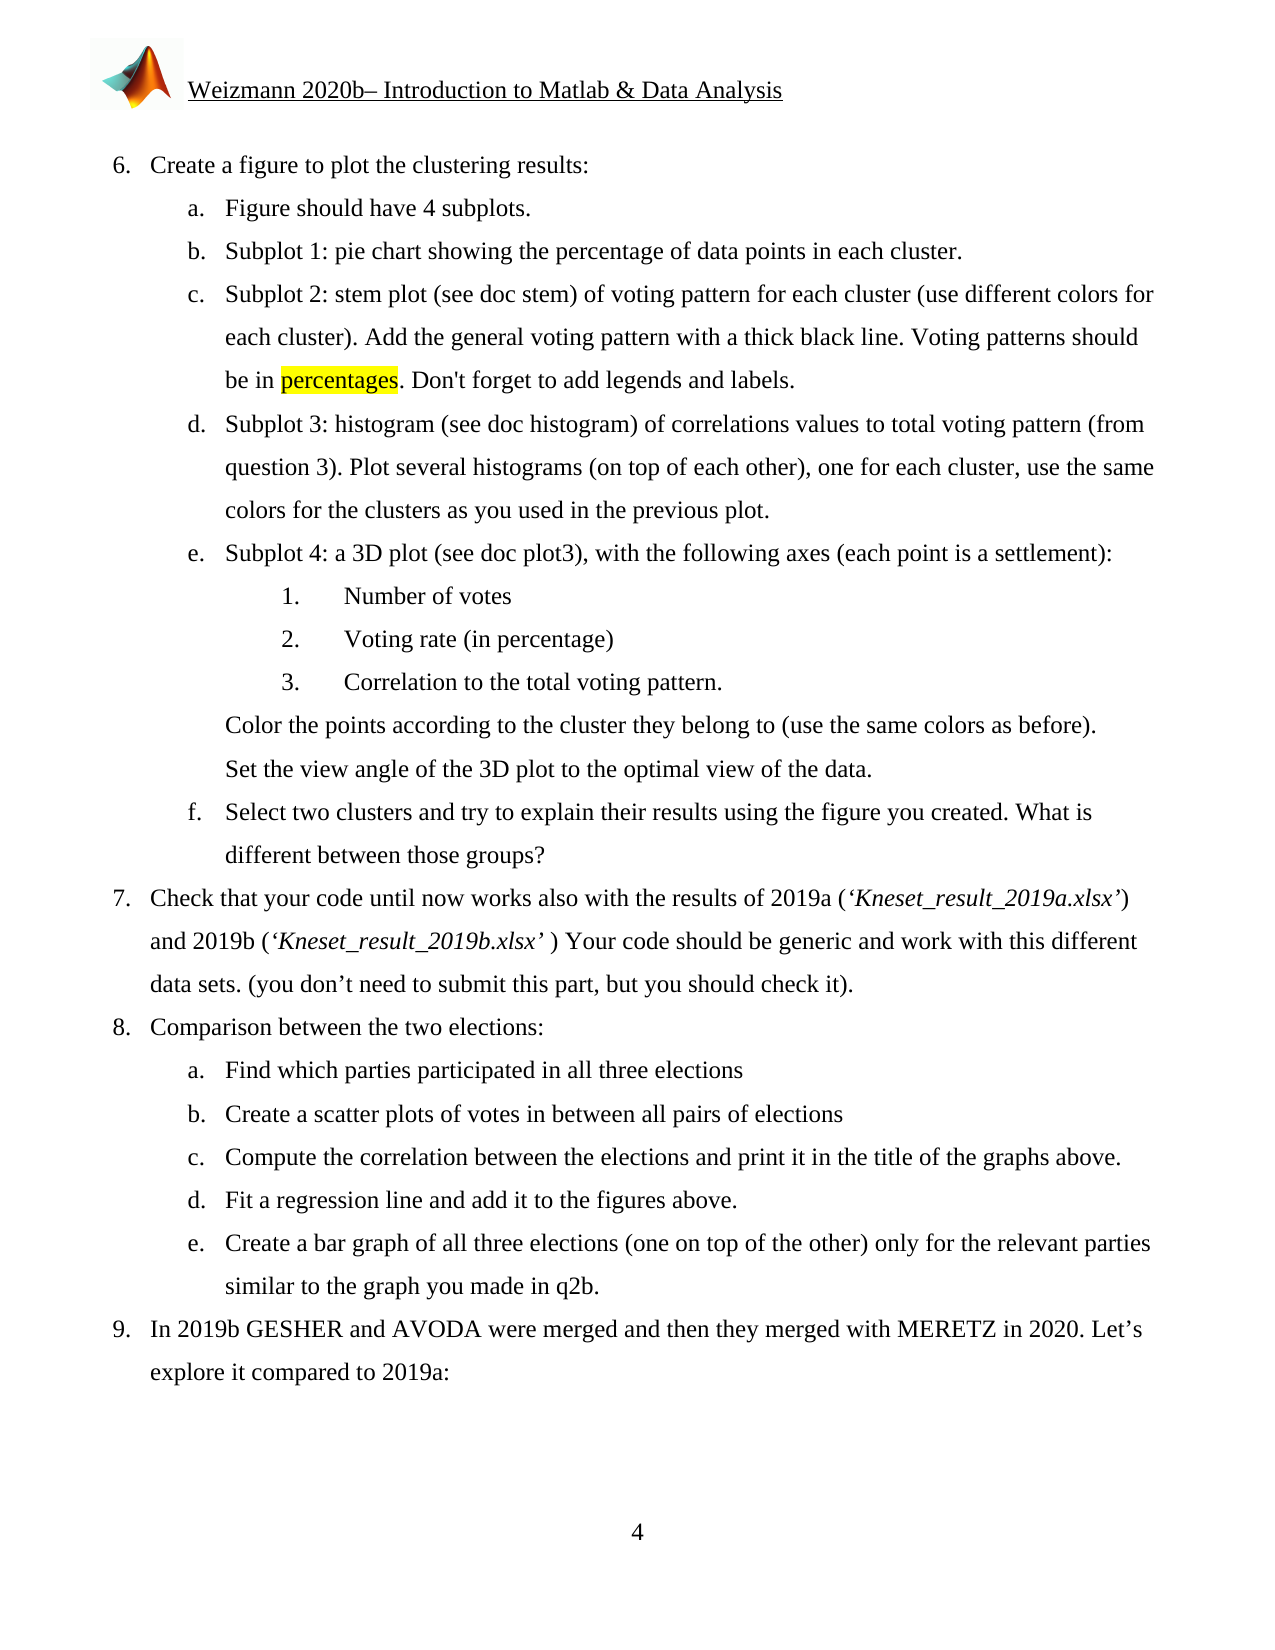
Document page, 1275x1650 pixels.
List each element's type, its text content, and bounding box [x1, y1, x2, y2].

list Fit a regression line and add it to the figures above. [187, 1185, 1162, 1214]
list Correlation to the total voting pattern. [281, 667, 1162, 696]
list Subplot 3: histogram (see doc histogram) of correlations values to total voting pattern (from question 3). Plot several histograms (on top of each other), one for each cluster, use the same colors for the clusters as you used in the previous plot. [187, 409, 1162, 524]
list Figure should have 4 subplots. [187, 193, 1162, 222]
list Comparison between the two elections: [112, 1012, 1162, 1041]
list Number of votes [281, 581, 1162, 610]
list Select two clusters and try to explain their results using the figure you created. What is different between those groups? [187, 797, 1162, 869]
list Subplot 4: a 3D plot (see doc plot3), with the following axes (each point is a settlement): [187, 538, 1162, 567]
list Subplot 2: stem plot (see doc stem) of voting pattern for each cluster (use different colors for each cluster). Add the general voting pattern with a thick black line. Voting patterns should be in percentages. Don't forget to add legends and labels. [187, 279, 1162, 394]
list Create a scatter plots of votes in between all pairs of elections [187, 1099, 1162, 1127]
list In 2019b GESHER and AVODA were merged and then they merged with MERETZ in 2020. Let’s explore it compared to 2019a: [112, 1314, 1162, 1386]
list Compute the correlation between the elections and print it in the title of the graphs above. [187, 1142, 1162, 1171]
list Find which parties participated in all three elections [187, 1056, 1162, 1084]
list Subplot 1: pie chart showing the percentage of data points in each cluster. [187, 236, 1162, 265]
picture [90, 38, 184, 110]
list Set the view angle of the 3D plot to the optimal view of the data. [225, 754, 1162, 782]
list Color the points according to the cluster they belong to (use the same colors as before). [225, 711, 1162, 739]
list Create a bar graph of all three elections (one on top of the other) only for the relevant parties similar to the graph you made in q2b. [187, 1228, 1162, 1300]
list Create a figure to plot the clustering results: [112, 150, 1162, 179]
list Voting rate (in percentage) [281, 624, 1162, 653]
list Check that your code until now works also with the results of 2019a (‘Kneset_result_2019a.xlsx’) and 2019b (‘Kneset_result_2019b.xlsx’ ) Your code should be generic and work with this different data sets. (you don’t need to submit this part, but you should check it). [112, 883, 1162, 998]
